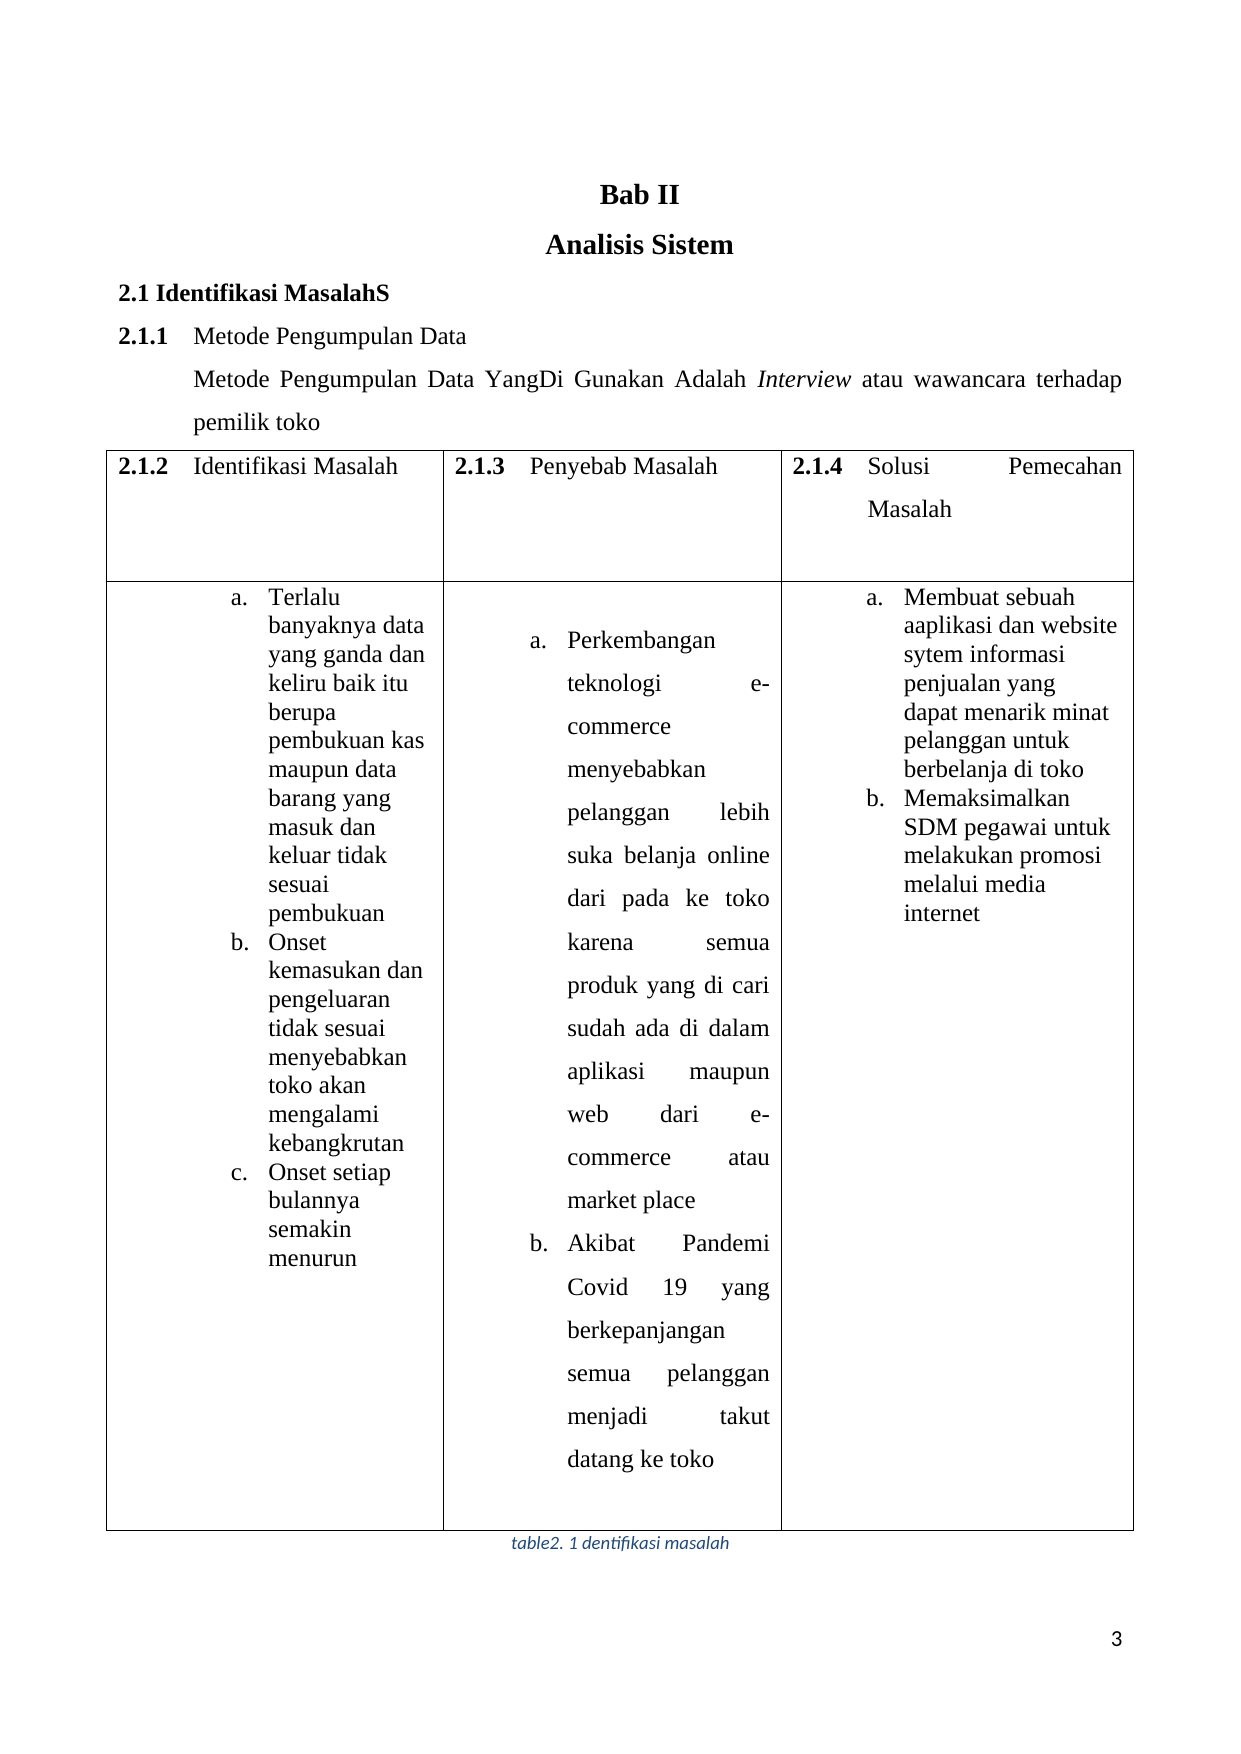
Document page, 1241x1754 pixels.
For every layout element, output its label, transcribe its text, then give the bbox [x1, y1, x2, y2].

table_cell Membuat sebuah aaplikasi dan website sytem informasi penjualan yang dapat menarik minat pelanggan untuk berbelanja di toko Memaksimalkan SDM pegawai untuk melakukan promosi melalui media internet [782, 582, 1133, 1530]
table_header Solusi Pemecahan Masalah [782, 451, 1133, 581]
list Identifikasi MasalahS [118, 278, 1122, 307]
list Metode Pengumpulan Data [118, 321, 1122, 350]
text table2. 1 dentifikasi masalah [118, 1531, 1122, 1554]
table_cell Terlalu banyaknya data yang ganda dan keliru baik itu berupa pembukuan kas maupun data barang yang masuk dan keluar tidak sesuai pembukuan Onset kemasukan dan pengeluaran tidak sesuai menyebabkan toko akan mengalami kebangkrutan Onset setiap bulannya semakin menurun [107, 582, 443, 1530]
table_cell Perkembangan teknologi e-commerce menyebabkan pelanggan lebih suka belanja online dari pada ke toko karena semua produk yang di cari sudah ada di dalam aplikasi maupun web dari e-commerce atau market place Akibat Pandemi Covid 19 yang berkepanjangan semua pelanggan menjadi takut datang ke toko [444, 582, 781, 1530]
text Metode Pengumpulan Data YangDi Gunakan Adalah Interview atau wawancara terhadap pemilik toko [193, 364, 1122, 436]
table_header Penyebab Masalah [444, 451, 781, 581]
list Analisis Sistem [157, 227, 1122, 261]
list Bab II [157, 177, 1122, 211]
table_header Identifikasi Masalah [107, 451, 443, 581]
